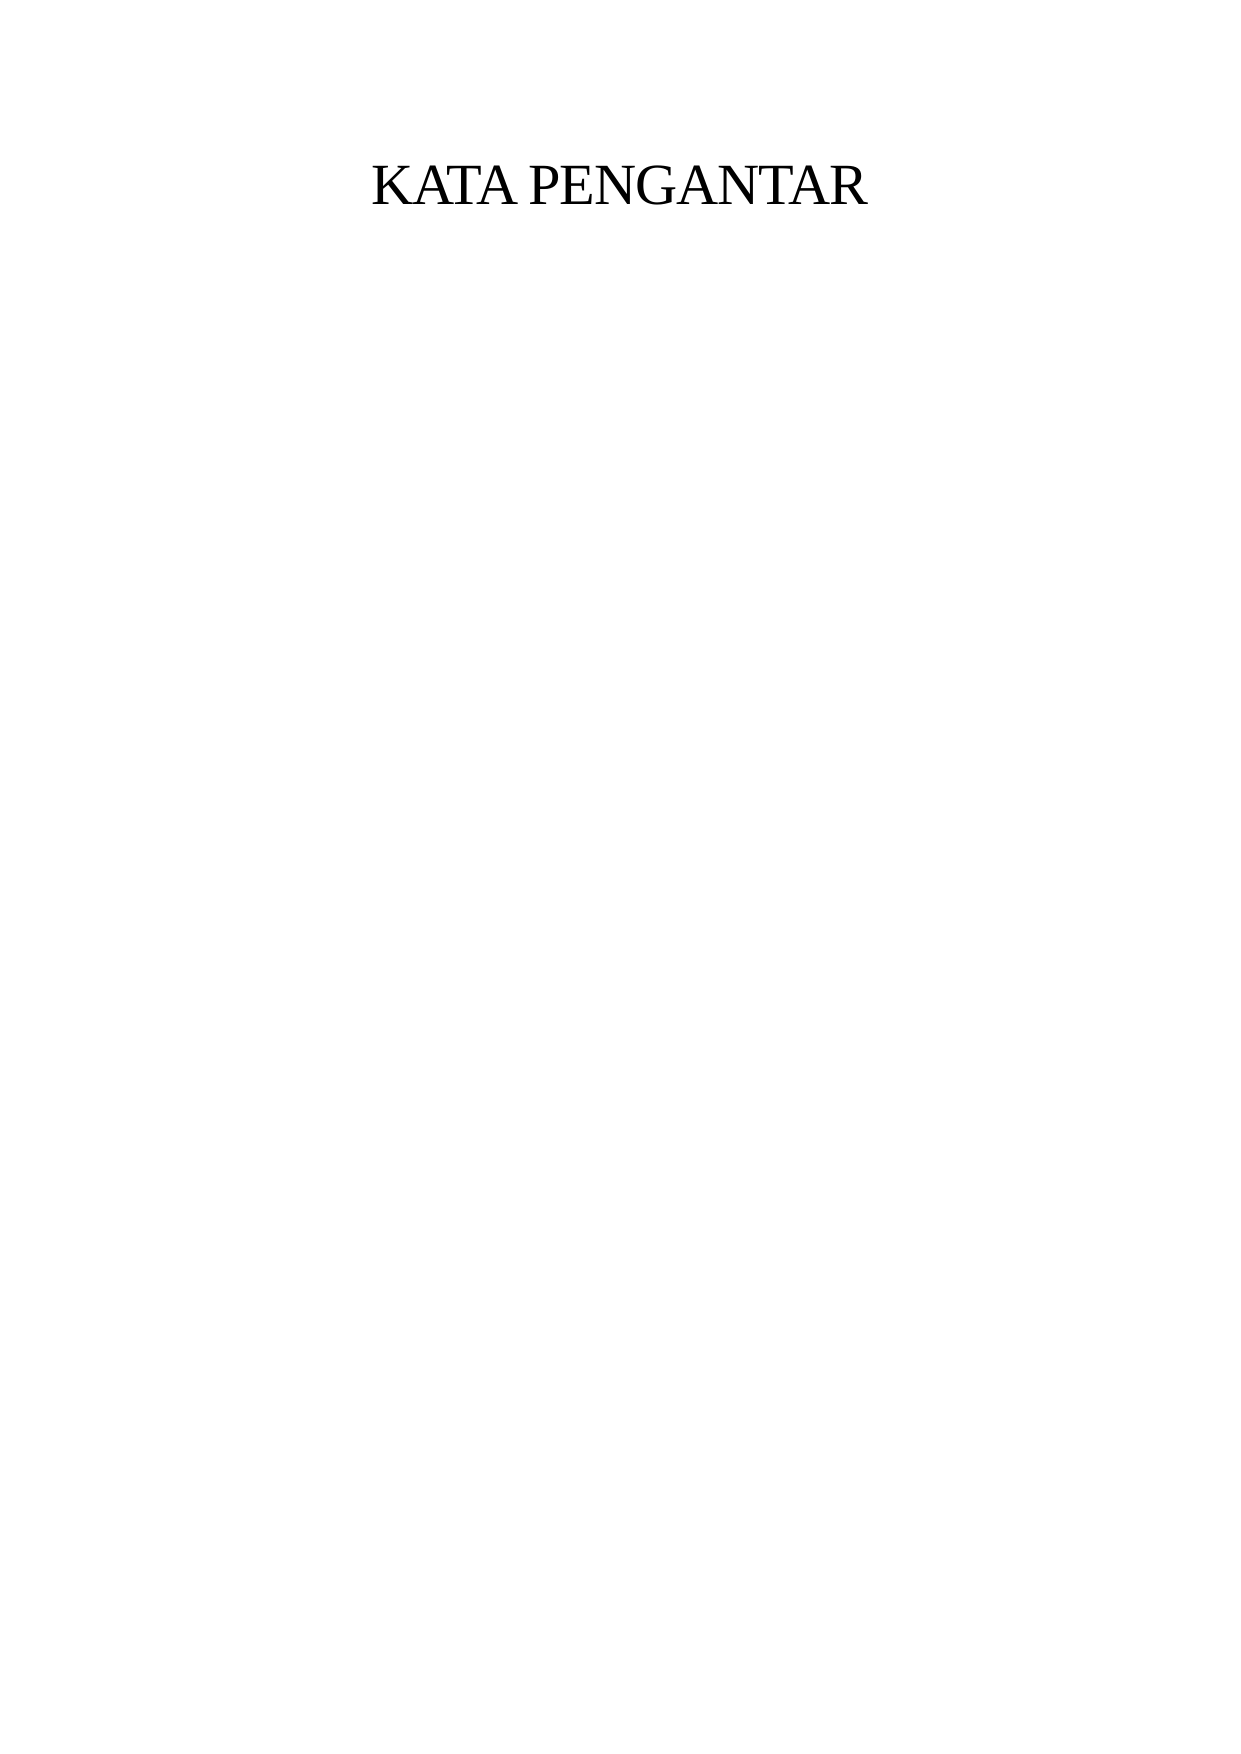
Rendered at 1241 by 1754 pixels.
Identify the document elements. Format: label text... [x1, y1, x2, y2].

title KATA PENGANTAR [150, 150, 1090, 217]
